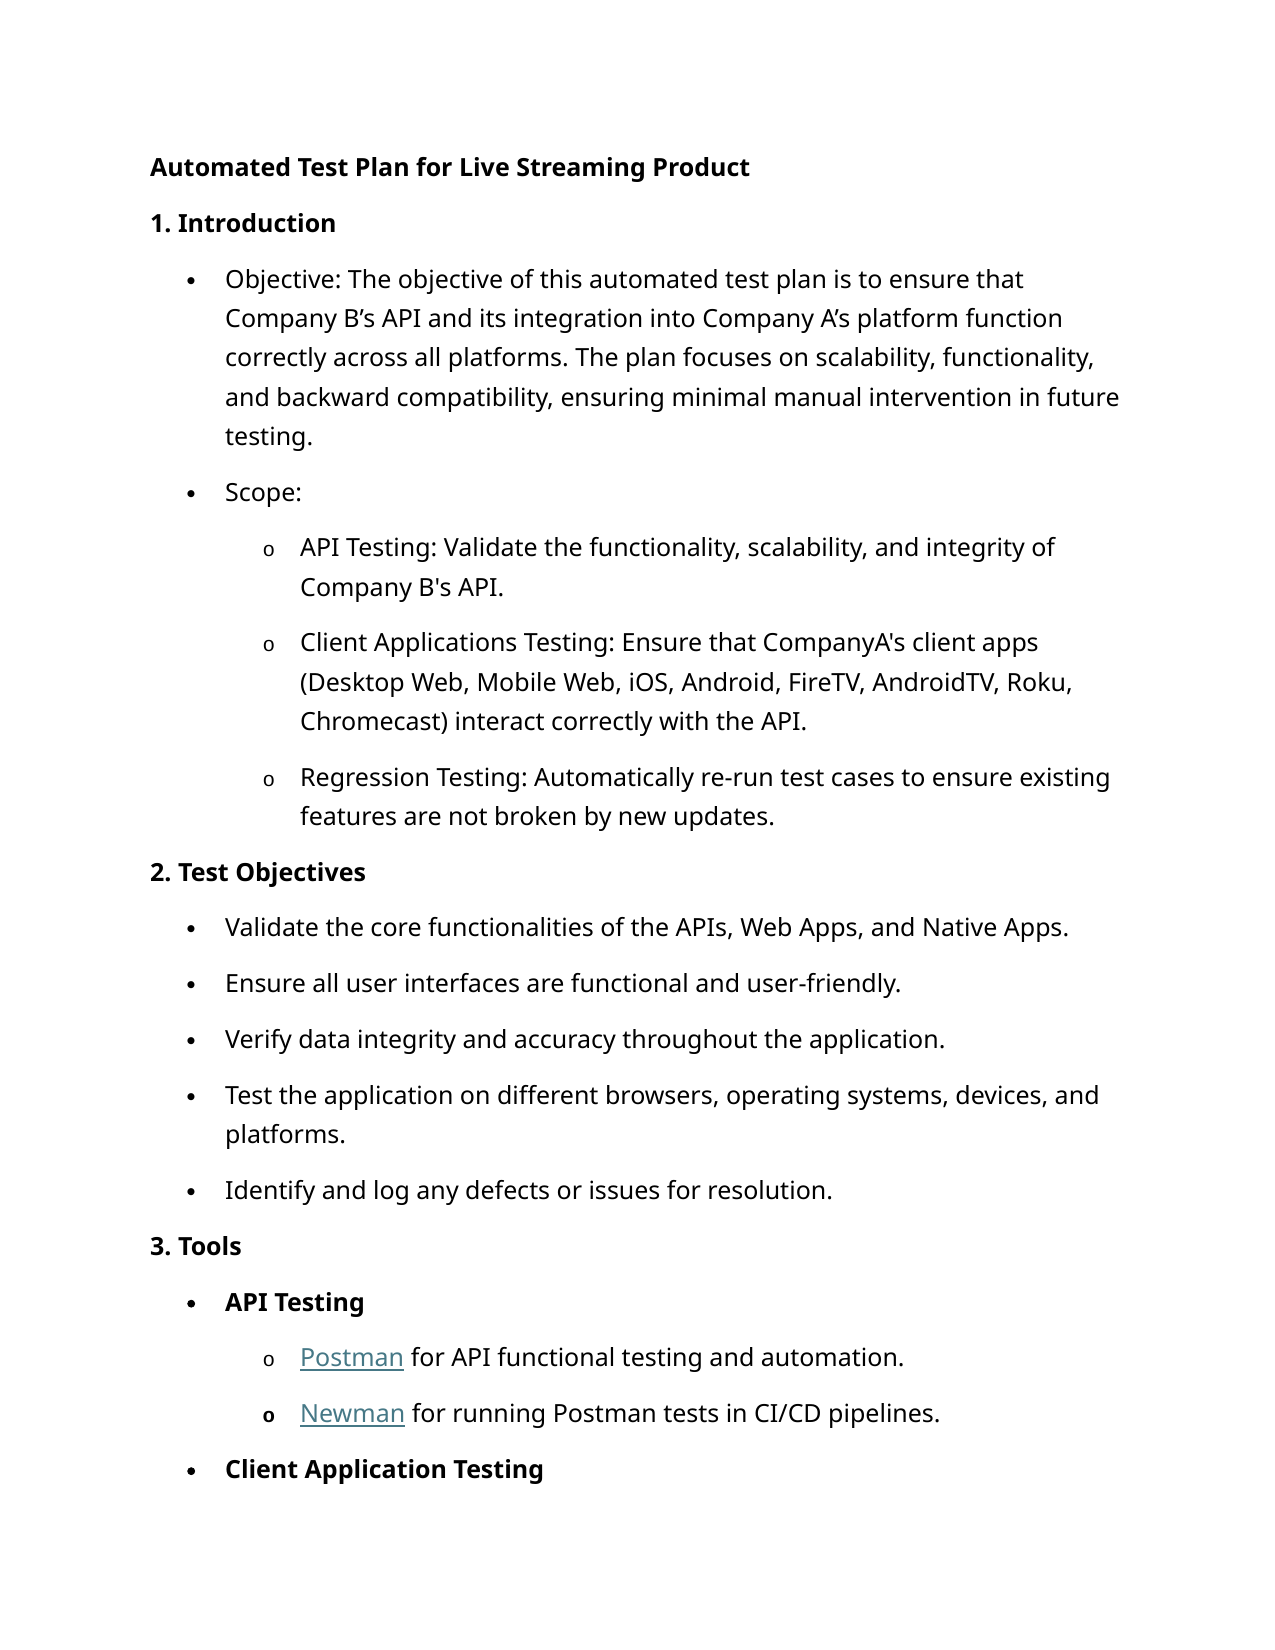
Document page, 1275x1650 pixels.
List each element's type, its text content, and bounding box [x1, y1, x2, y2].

list Regression Testing: Automatically re-run test cases to ensure existing features are not broken by new updates. [262, 759, 1125, 832]
text 3. Tools [150, 1228, 1125, 1262]
list Client Application Testing [187, 1452, 1125, 1486]
text 2. Test Objectives [150, 854, 1125, 888]
list Identify and log any defects or issues for resolution. [187, 1172, 1125, 1207]
text 1. Introduction [150, 206, 1125, 240]
list Verify data integrity and accuracy throughout the application. [187, 1022, 1125, 1056]
list Test the application on different browsers, operating systems, devices, and platforms. [187, 1077, 1125, 1151]
list Ensure all user interfaces are functional and user-friendly. [187, 966, 1125, 1000]
list Client Applications Testing: Ensure that CompanyA's client apps (Desktop Web, Mobile Web, iOS, Android, FireTV, AndroidTV, Roku, Chromecast) interact correctly with the API. [262, 625, 1125, 737]
list Postman for API functional testing and automation. [262, 1340, 1125, 1374]
list Scope: [187, 474, 1125, 508]
text Automated Test Plan for Live Streaming Product [150, 150, 1125, 184]
list API Testing: Validate the functionality, scalability, and integrity of Company B's API. [262, 530, 1125, 603]
list API Testing [187, 1284, 1125, 1318]
list Newman for running Postman tests in CI/CD pipelines. [262, 1396, 1125, 1430]
list Objective: The objective of this automated test plan is to ensure that Company B’s API and its integration into Company A’s platform function correctly across all platforms. The plan focuses on scalability, functionality, and backward compatibility, ensuring minimal manual intervention in future testing. [187, 262, 1125, 452]
list Validate the core functionalities of the APIs, Web Apps, and Native Apps. [187, 910, 1125, 944]
